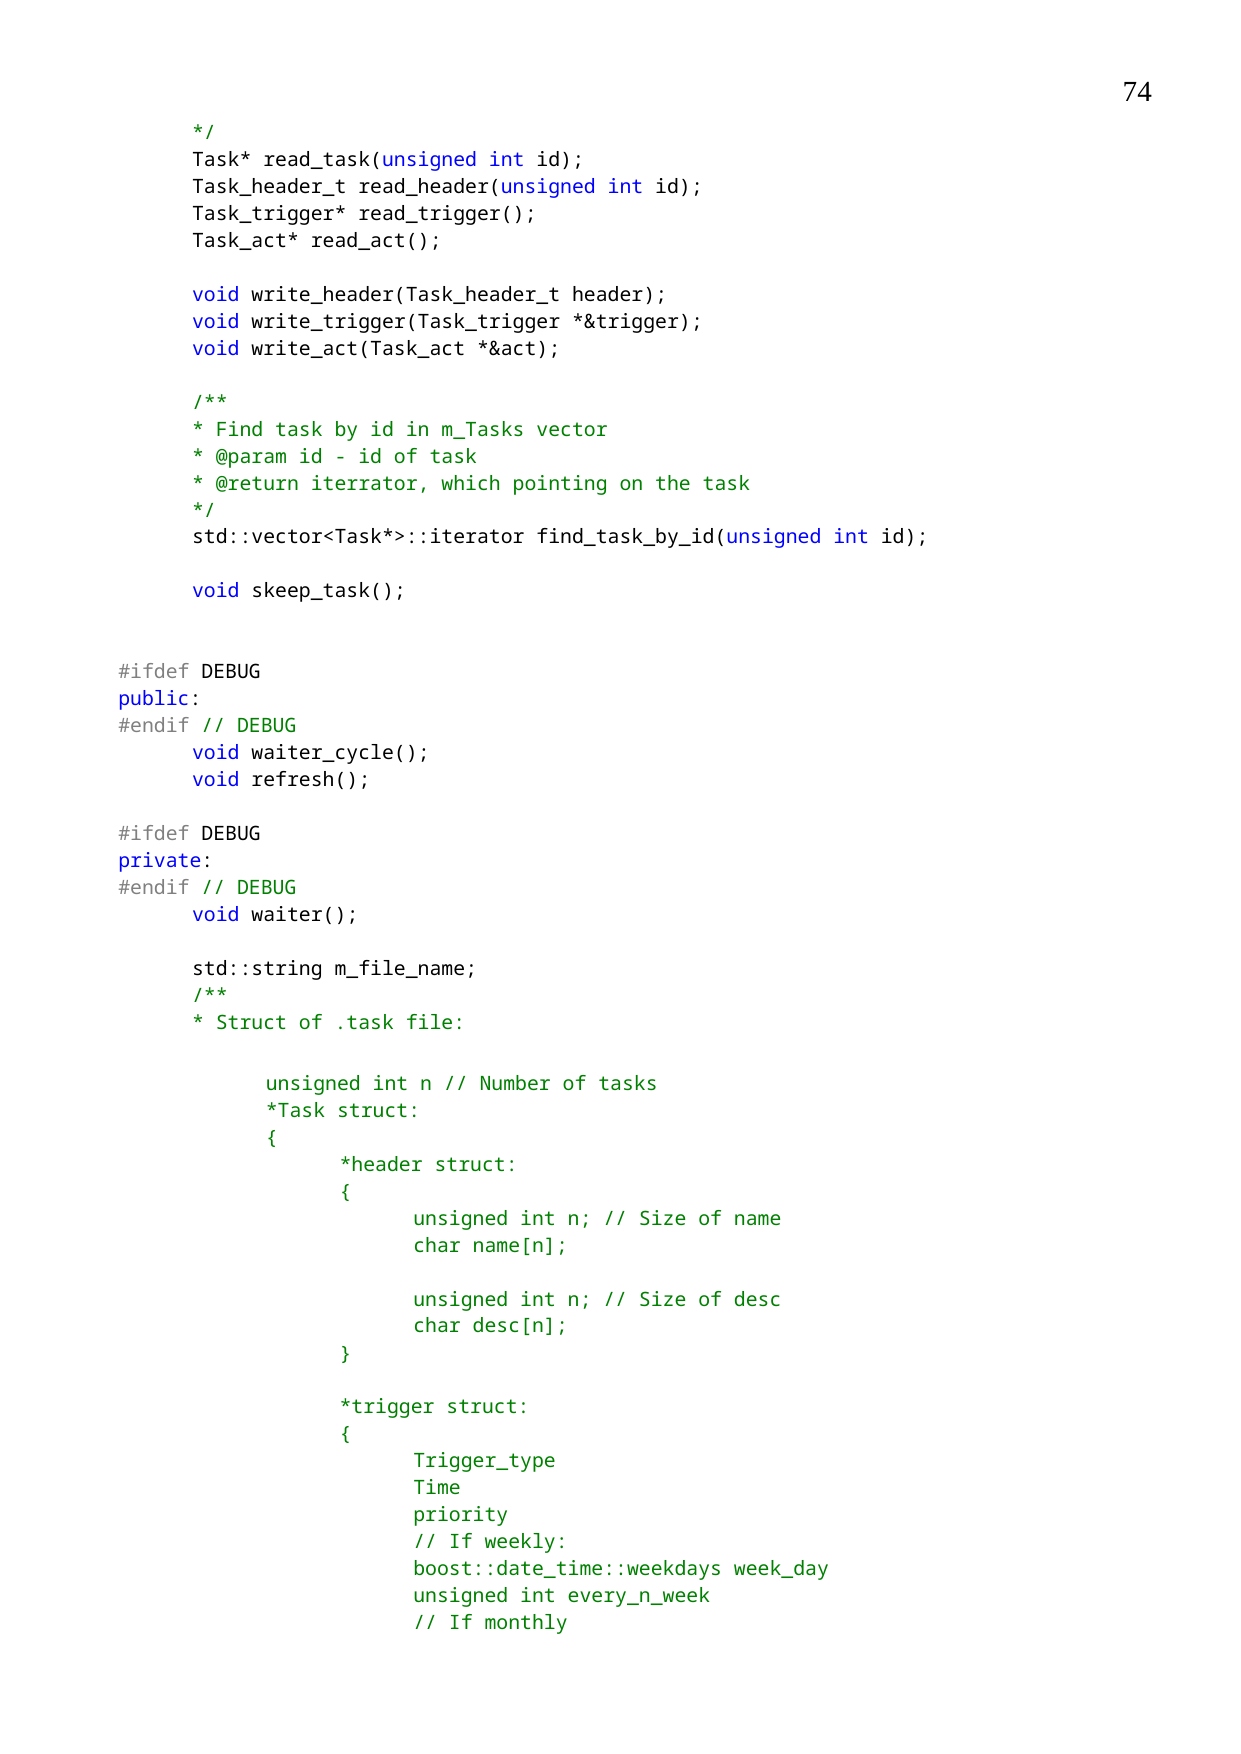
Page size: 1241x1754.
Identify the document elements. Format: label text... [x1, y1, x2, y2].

text /** [118, 388, 1152, 415]
text Task_header_t read_header(unsigned int id); [118, 172, 1152, 199]
text priority [118, 1501, 1152, 1528]
text private: [118, 847, 1152, 873]
text // If monthly [118, 1608, 1152, 1636]
text std::string m_file_name; [118, 954, 1152, 981]
text void refresh(); [118, 766, 1152, 793]
text { [118, 1177, 1152, 1204]
text void skeep_task(); [118, 577, 1152, 604]
text unsigned int n // Number of tasks [118, 1069, 1152, 1096]
text char desc[n]; [118, 1312, 1152, 1339]
text * @param id - id of task [118, 442, 1152, 469]
text } [118, 1339, 1152, 1366]
text */ [118, 496, 1152, 523]
text std::vector<Task*>::iterator find_task_by_id(unsigned int id); [118, 523, 1152, 550]
text void waiter_cycle(); [118, 739, 1152, 766]
text char name[n]; [118, 1231, 1152, 1258]
text #endif // DEBUG [118, 873, 1152, 901]
text Time [118, 1474, 1152, 1501]
text { [118, 1123, 1152, 1150]
text // If weekly: [118, 1528, 1152, 1554]
text void write_act(Task_act *&act); [118, 334, 1152, 361]
text *trigger struct: [118, 1393, 1152, 1420]
text #ifdef DEBUG [118, 658, 1152, 685]
text Task_act* read_act(); [118, 226, 1152, 253]
text boost::date_time::weekdays week_day [118, 1554, 1152, 1582]
text void waiter(); [118, 901, 1152, 927]
text unsigned int n; // Size of desc [118, 1285, 1152, 1312]
text Task_trigger* read_trigger(); [118, 199, 1152, 226]
text #endif // DEBUG [118, 712, 1152, 739]
text void write_trigger(Task_trigger *&trigger); [118, 307, 1152, 334]
text unsigned int n; // Size of name [118, 1204, 1152, 1231]
text Trigger_type [118, 1447, 1152, 1474]
text { [118, 1420, 1152, 1447]
text * @return iterrator, which pointing on the task [118, 469, 1152, 496]
text void write_header(Task_header_t header); [118, 280, 1152, 307]
text */ [118, 118, 1152, 145]
text public: [118, 685, 1152, 712]
text Task* read_task(unsigned int id); [118, 145, 1152, 172]
text *Task struct: [118, 1096, 1152, 1123]
text * Struct of .task file: [118, 1008, 1152, 1035]
text * Find task by id in m_Tasks vector [118, 415, 1152, 442]
text unsigned int every_n_week [118, 1582, 1152, 1608]
text *header struct: [118, 1150, 1152, 1177]
text #ifdef DEBUG [118, 819, 1152, 847]
text /** [118, 981, 1152, 1008]
